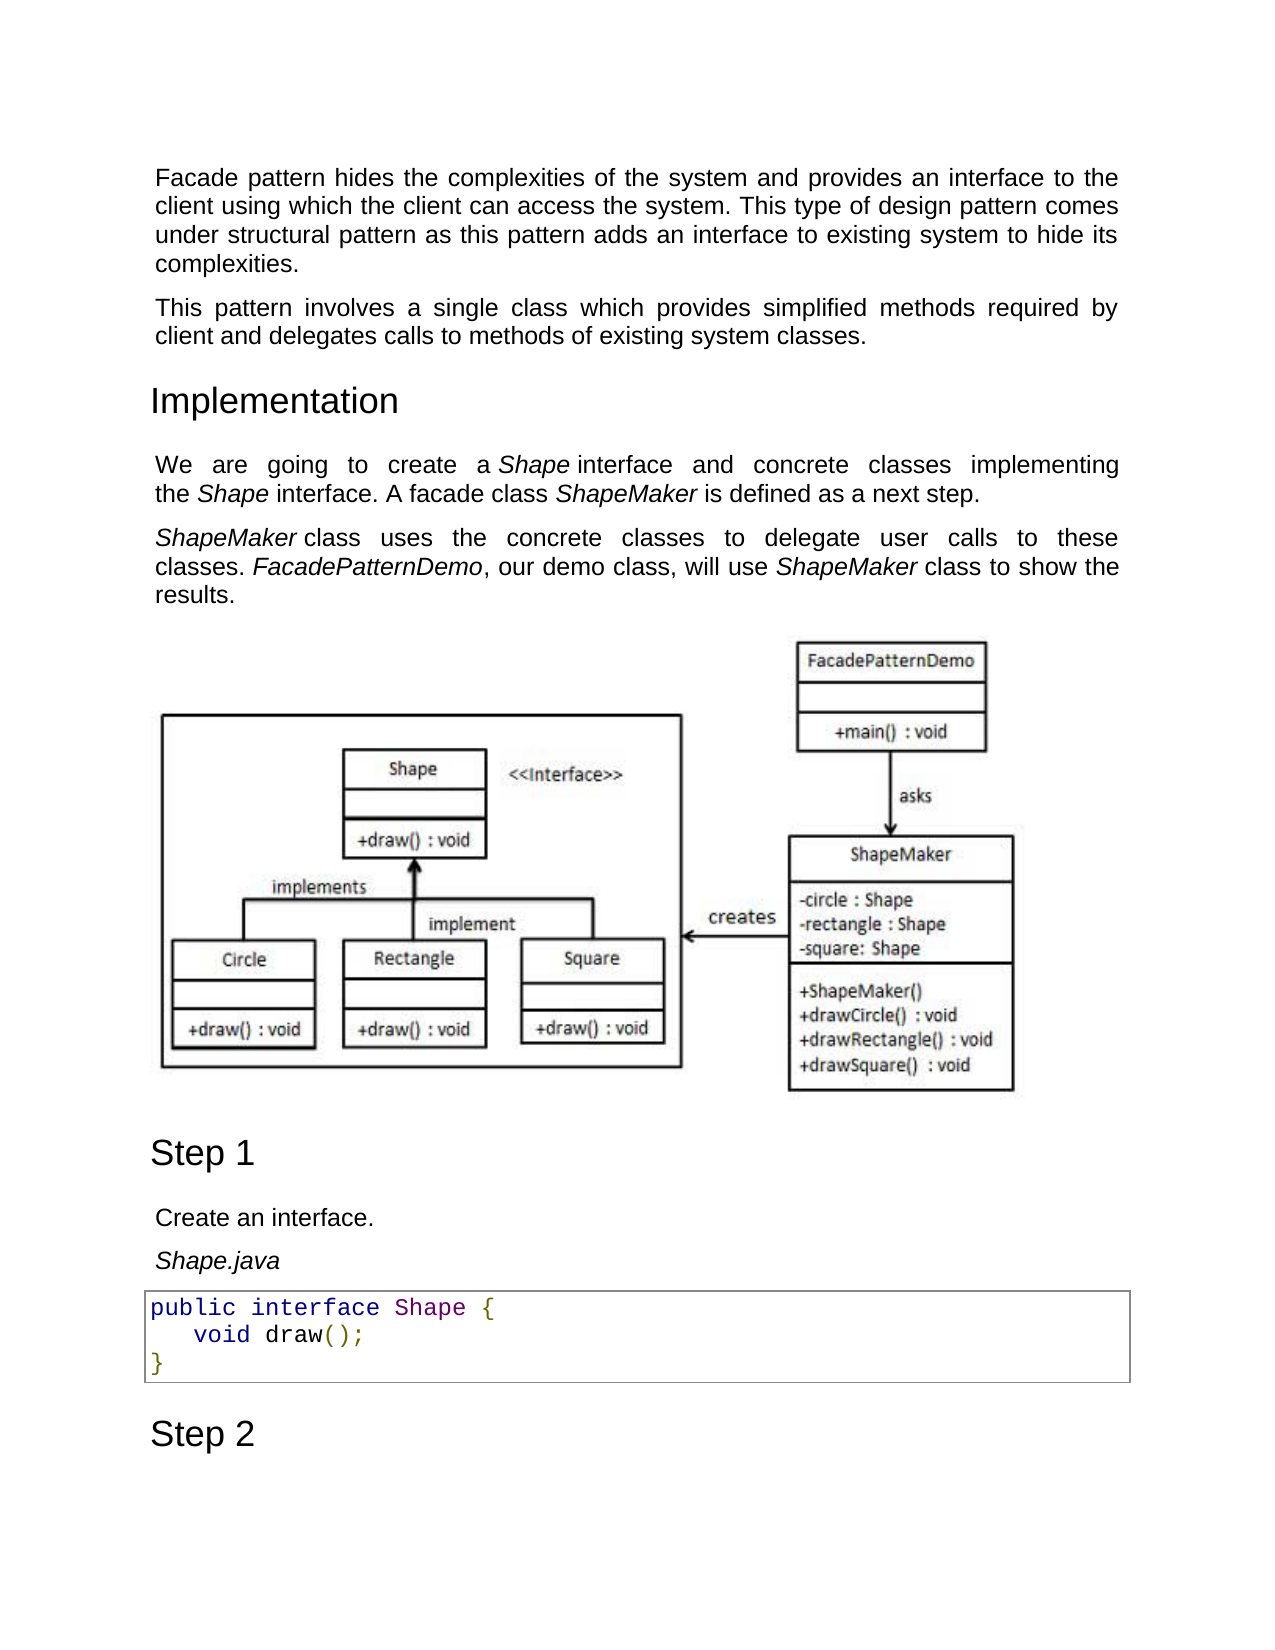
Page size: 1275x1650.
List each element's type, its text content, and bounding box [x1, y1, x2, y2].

text We are going to create a Shape interface and concrete classes implementing the Shape interface. A facade class ShapeMaker is defined as a next step. [155, 450, 1120, 508]
picture [150, 624, 1025, 1103]
text public interface Shape { [146, 1292, 1129, 1323]
text This pattern involves a single class which provides simplified methods required by client and delegates calls to methods of existing system classes. [155, 292, 1120, 350]
text Create an interface. [155, 1202, 1120, 1231]
text Step 2 [150, 1412, 1125, 1454]
text void draw(); [150, 1323, 1125, 1344]
text Facade pattern hides the complexities of the system and provides an interface to the client using which the client can access the system. This type of design pattern comes under structural pattern as this pattern adds an interface to existing system to hide its complexities. [155, 162, 1120, 277]
text Step 1 [150, 1131, 1125, 1173]
text } [146, 1344, 1129, 1382]
text Shape.java [155, 1246, 1120, 1275]
text Implementation [150, 379, 1125, 421]
text ShapeMaker class uses the concrete classes to delegate user calls to these classes. FacadePatternDemo, our demo class, will use ShapeMaker class to show the results. [155, 523, 1120, 609]
